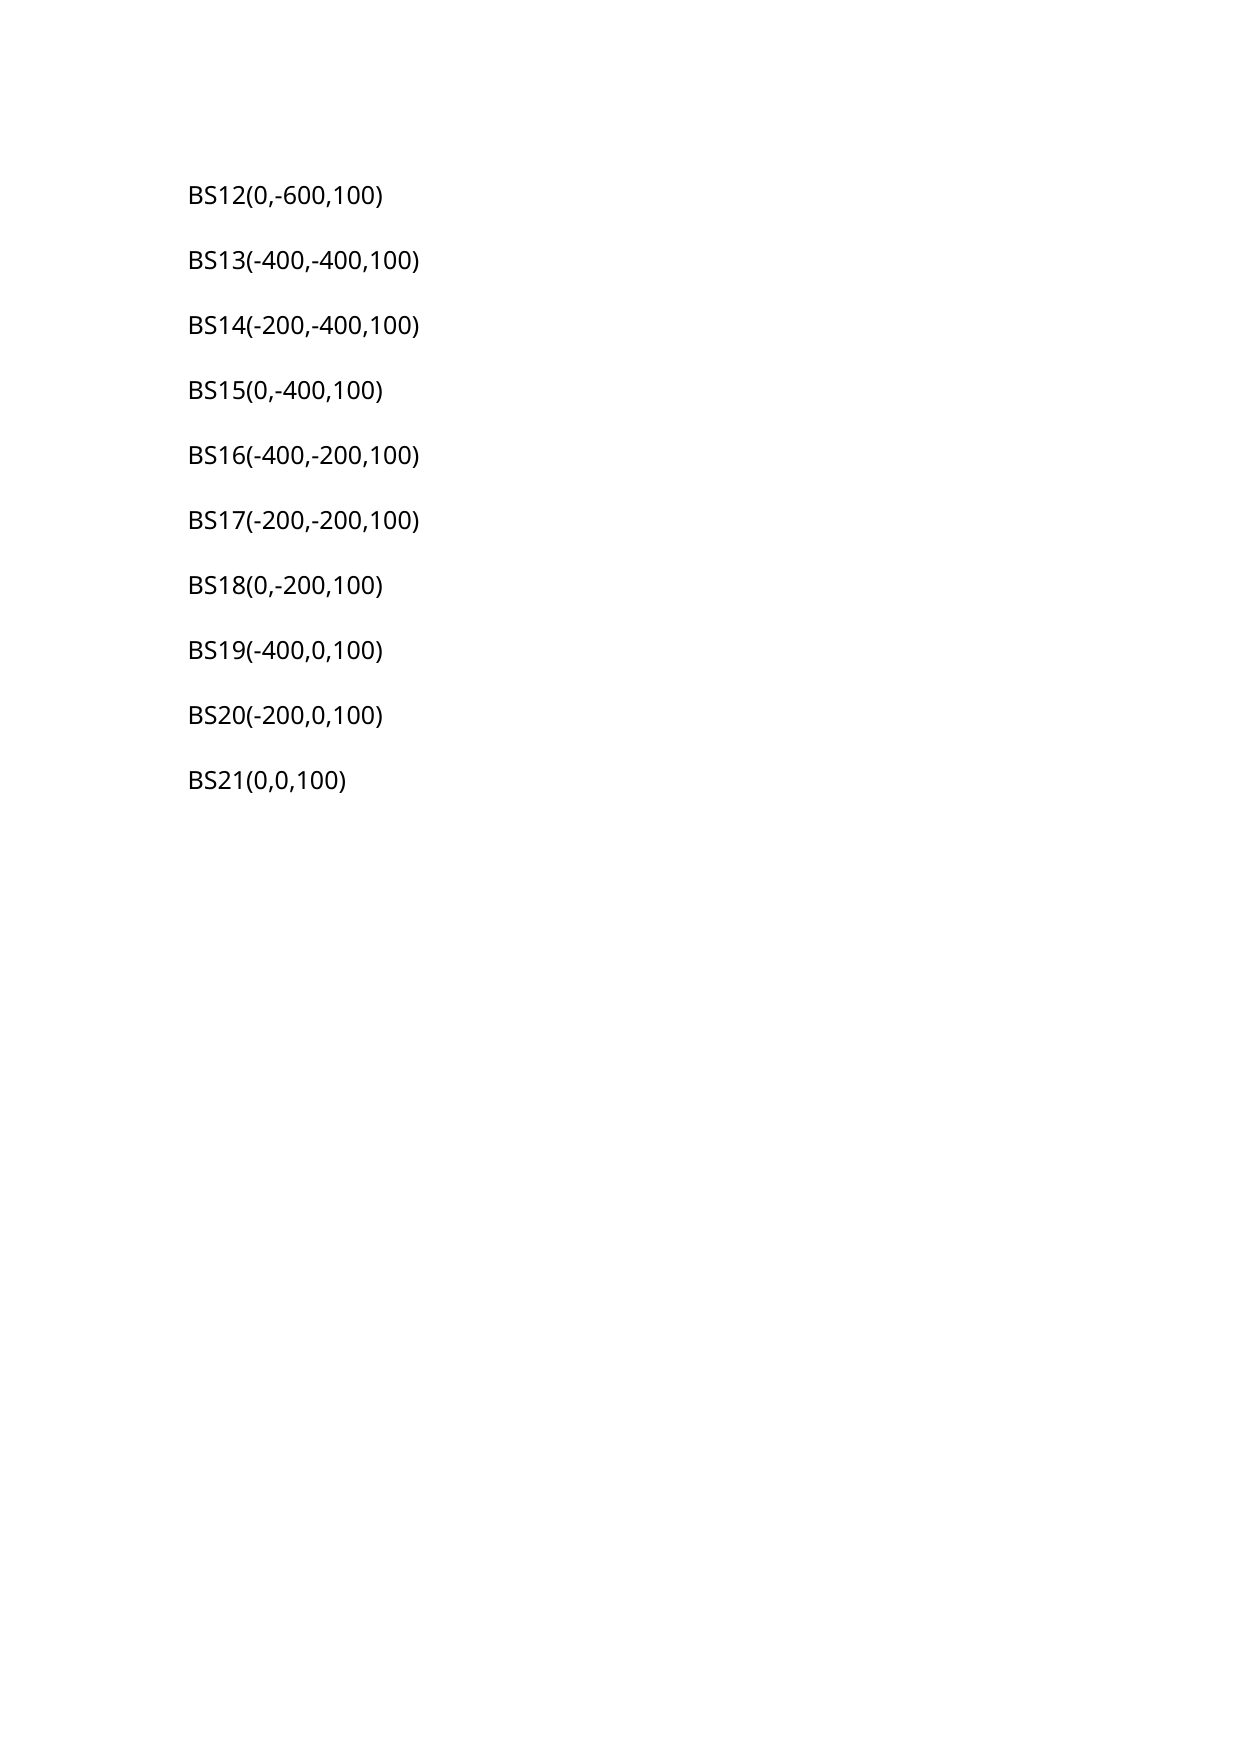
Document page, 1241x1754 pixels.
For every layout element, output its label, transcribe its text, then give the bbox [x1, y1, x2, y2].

text BS13(-400,-400,100) [187, 227, 1053, 292]
text BS15(0,-400,100) [187, 357, 1053, 422]
text BS16(-400,-200,100) [187, 422, 1053, 487]
text BS18(0,-200,100) [187, 552, 1053, 617]
text BS17(-200,-200,100) [187, 487, 1053, 552]
text BS21(0,0,100) [187, 747, 1053, 812]
text BS19(-400,0,100) [187, 617, 1053, 682]
text BS20(-200,0,100) [187, 682, 1053, 747]
text BS12(0,-600,100) [187, 162, 1053, 227]
text BS14(-200,-400,100) [187, 292, 1053, 357]
